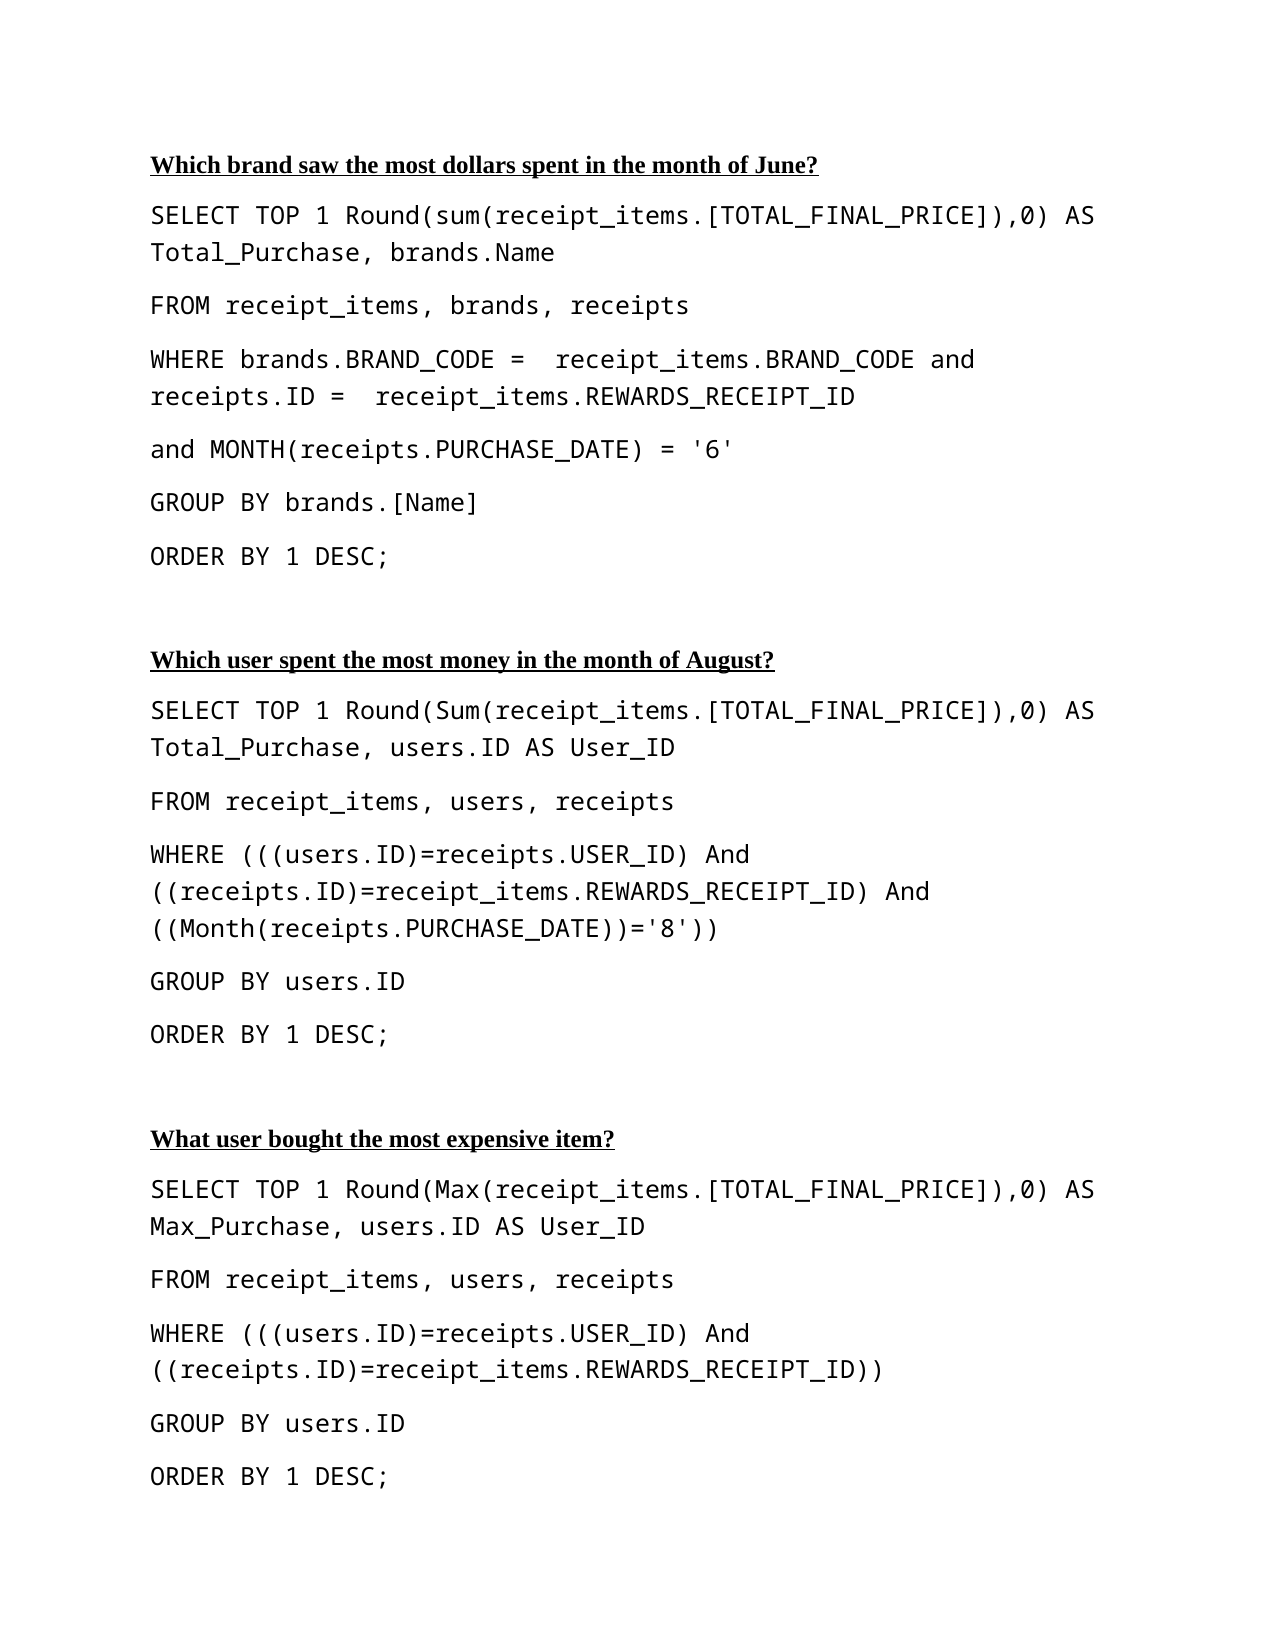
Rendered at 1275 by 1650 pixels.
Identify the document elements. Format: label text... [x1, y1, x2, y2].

text FROM receipt_items, brands, receipts [150, 288, 1125, 322]
text ORDER BY 1 DESC; [150, 1017, 1125, 1051]
text GROUP BY users.ID [150, 1406, 1125, 1439]
text Which brand saw the most dollars spent in the month of June? [150, 150, 1125, 179]
text WHERE (((users.ID)=receipts.USER_ID) And ((receipts.ID)=receipt_items.REWARDS_RECEIPT_ID) And ((Month(receipts.PURCHASE_DATE))='8')) [150, 837, 1125, 944]
text SELECT TOP 1 Round(Sum(receipt_items.[TOTAL_FINAL_PRICE]),0) AS Total_Purchase, users.ID AS User_ID [150, 693, 1125, 764]
text WHERE (((users.ID)=receipts.USER_ID) And ((receipts.ID)=receipt_items.REWARDS_RECEIPT_ID)) [150, 1315, 1125, 1386]
text WHERE brands.BRAND_CODE = receipt_items.BRAND_CODE and receipts.ID = receipt_items.REWARDS_RECEIPT_ID [150, 341, 1125, 412]
text SELECT TOP 1 Round(sum(receipt_items.[TOTAL_FINAL_PRICE]),0) AS Total_Purchase, brands.Name [150, 198, 1125, 268]
text and MONTH(receipts.PURCHASE_DATE) = '6' [150, 432, 1125, 466]
text GROUP BY brands.[Name] [150, 485, 1125, 519]
text ORDER BY 1 DESC; [150, 1459, 1125, 1493]
text SELECT TOP 1 Round(Max(receipt_items.[TOTAL_FINAL_PRICE]),0) AS Max_Purchase, users.ID AS User_ID [150, 1172, 1125, 1242]
text Which user spent the most money in the month of August? [150, 645, 1125, 674]
text FROM receipt_items, users, receipts [150, 1262, 1125, 1296]
text FROM receipt_items, users, receipts [150, 783, 1125, 817]
text ORDER BY 1 DESC; [150, 538, 1125, 572]
text GROUP BY users.ID [150, 964, 1125, 998]
text What user bought the most expensive item? [150, 1124, 1125, 1153]
